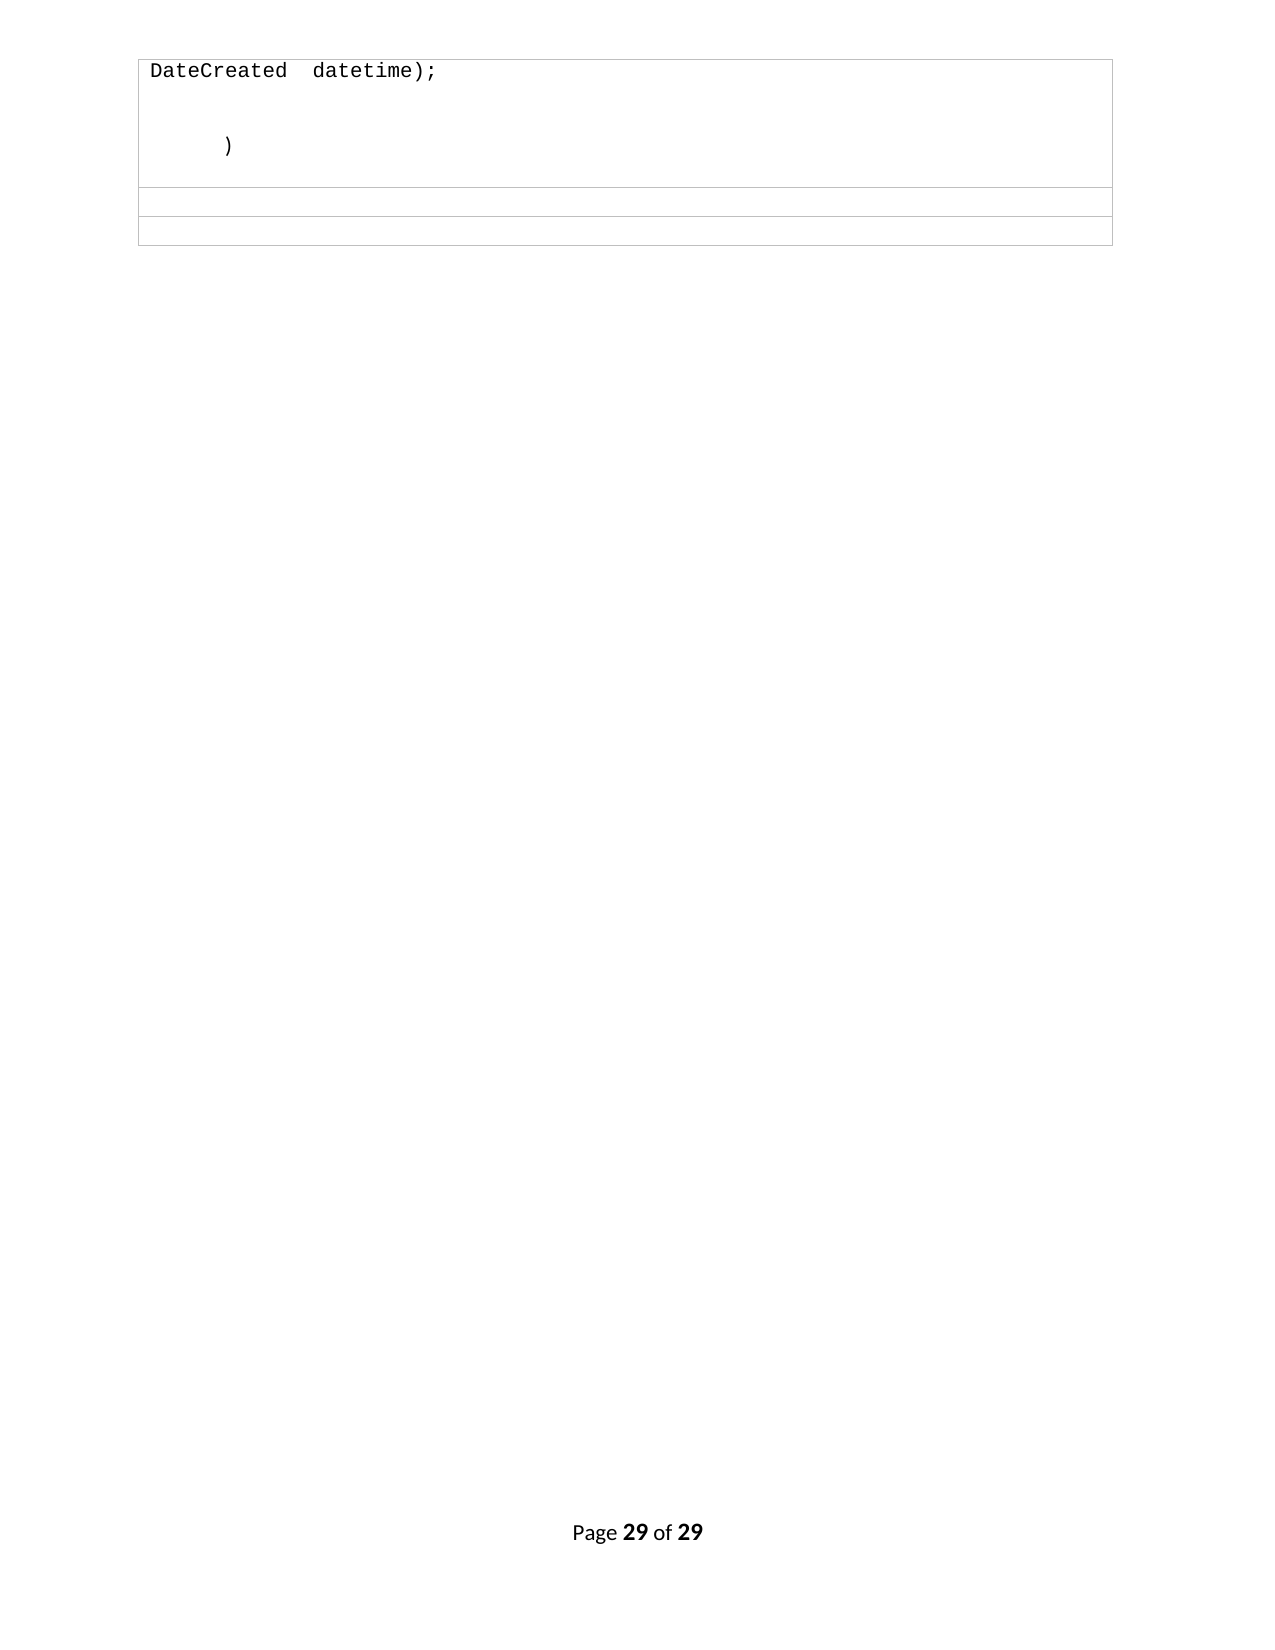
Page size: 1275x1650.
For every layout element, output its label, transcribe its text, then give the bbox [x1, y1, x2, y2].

table_cell [139, 217, 1112, 245]
table_cell [139, 188, 1112, 216]
